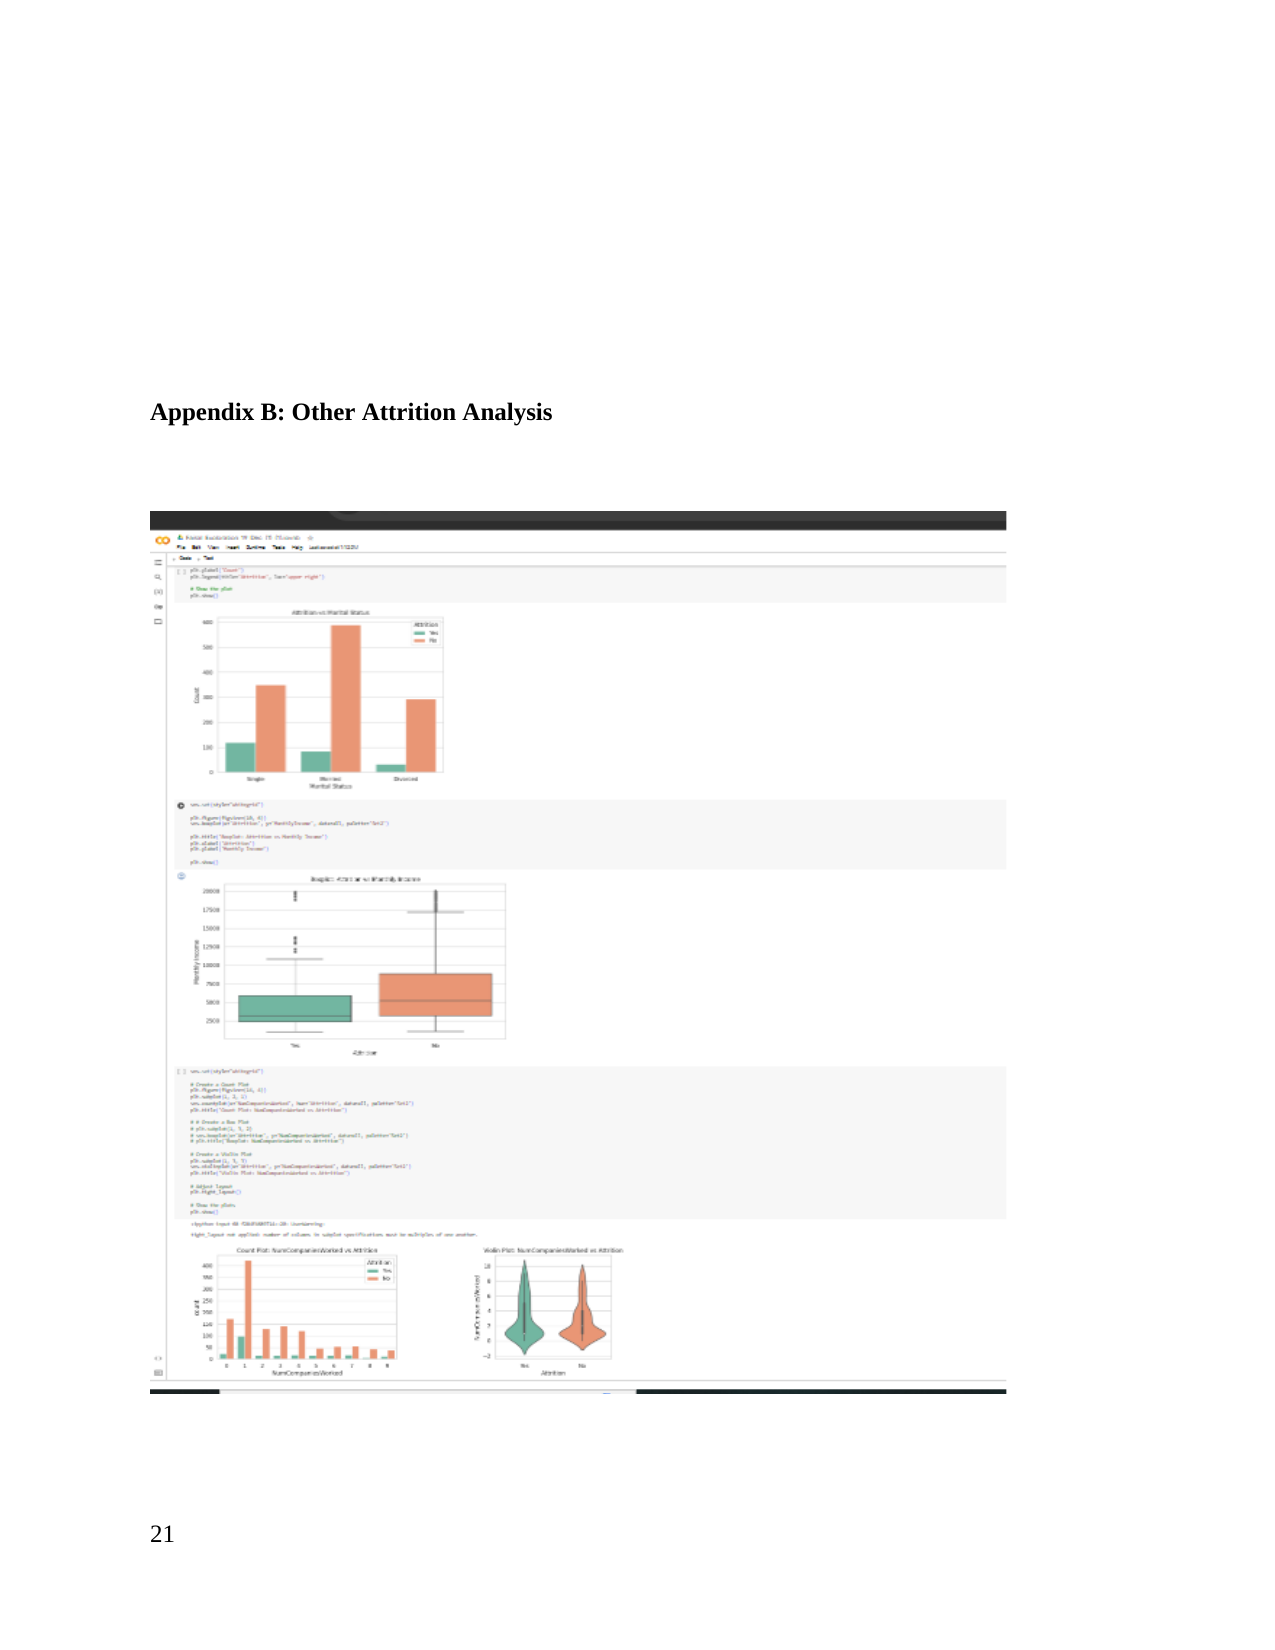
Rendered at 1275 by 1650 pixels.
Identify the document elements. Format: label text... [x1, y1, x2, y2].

picture [150, 511, 1007, 1394]
subtitle Appendix B: Other Attrition Analysis [150, 397, 1125, 426]
